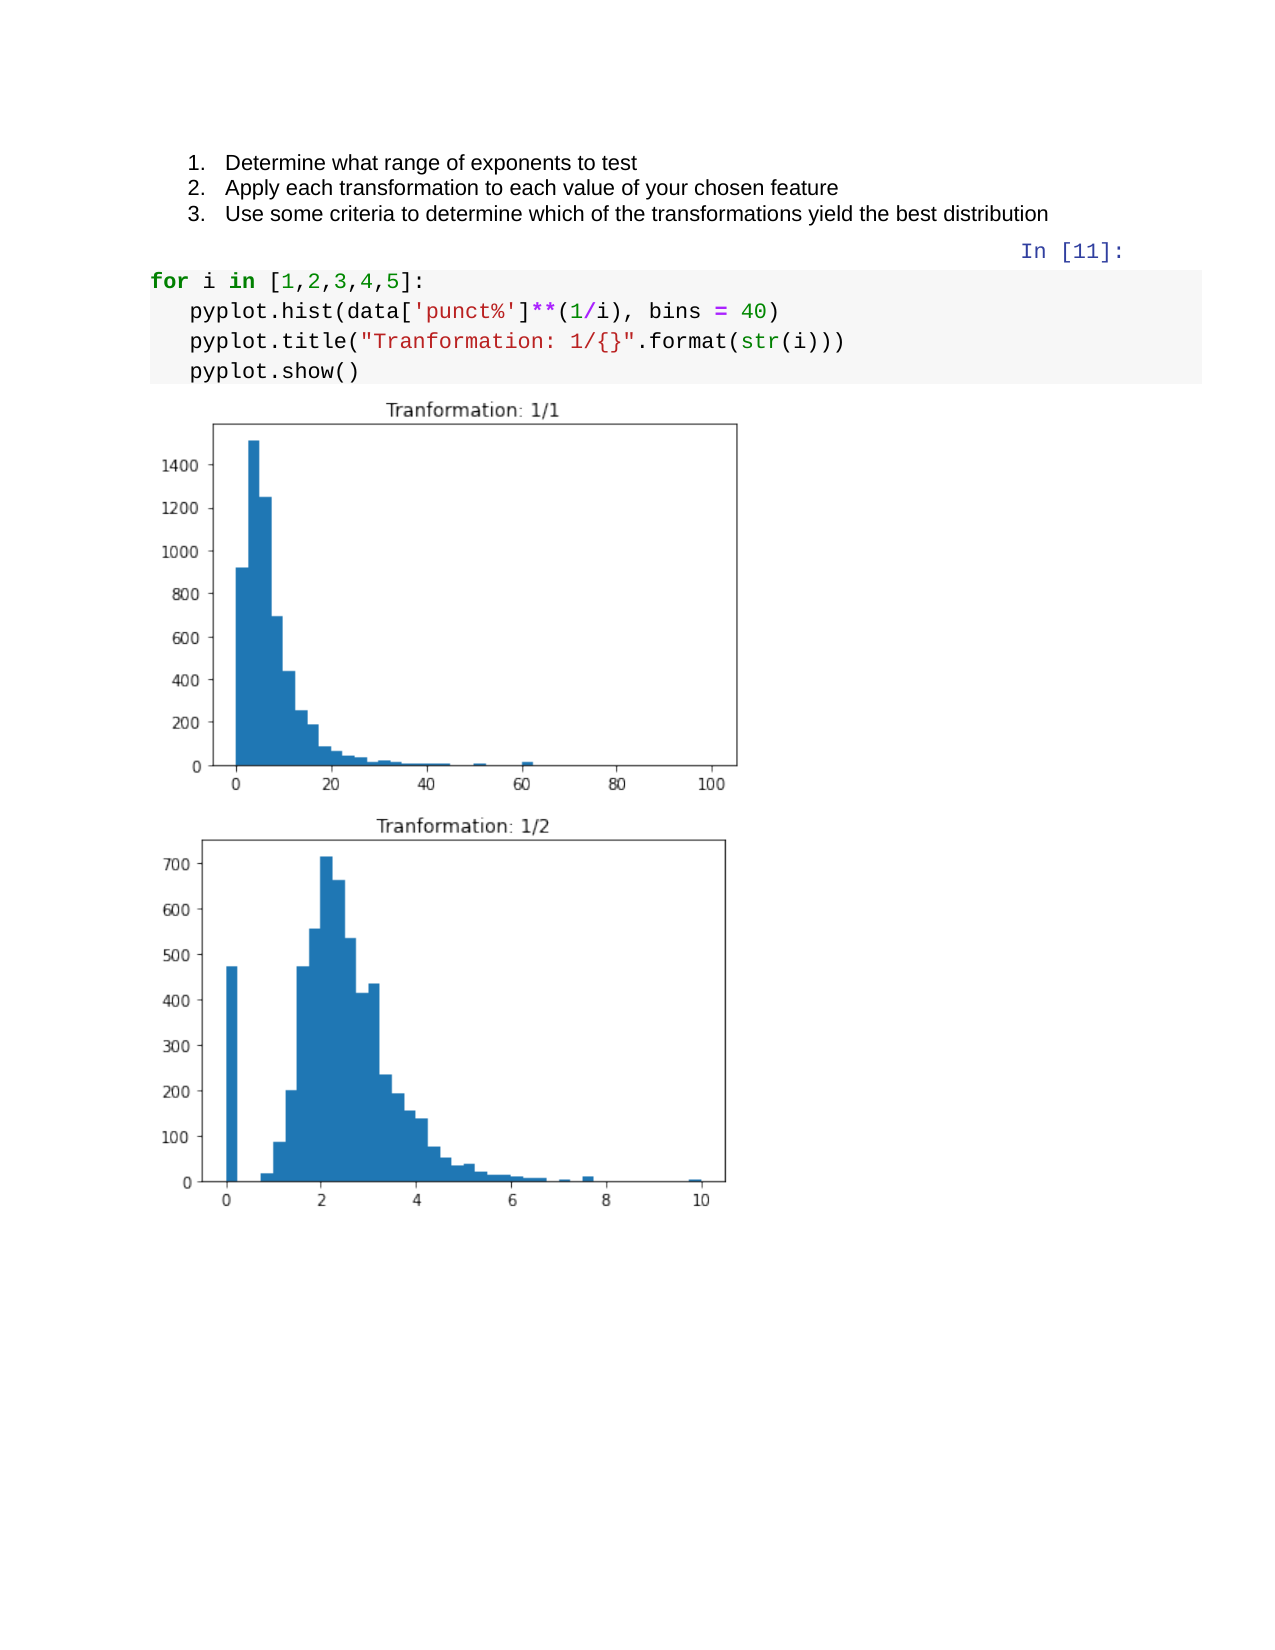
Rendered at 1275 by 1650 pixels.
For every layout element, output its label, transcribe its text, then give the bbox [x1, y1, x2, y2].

list Apply each transformation to each value of your chosen feature [187, 175, 1125, 200]
list Determine what range of exponents to test [187, 150, 1125, 175]
text pyplot.title("Tranformation: 1/{}".format(str(i))) [150, 330, 1202, 355]
text for i in [1,2,3,4,5]: [150, 270, 1202, 295]
text pyplot.show() [150, 360, 1202, 384]
text pyplot.hist(data['punct%']**(1/i), bins = 40) [150, 300, 1202, 325]
picture [150, 806, 736, 1219]
text In [11]: [150, 240, 1125, 265]
picture [150, 389, 746, 803]
list Use some criteria to determine which of the transformations yield the best distribution [187, 200, 1125, 226]
